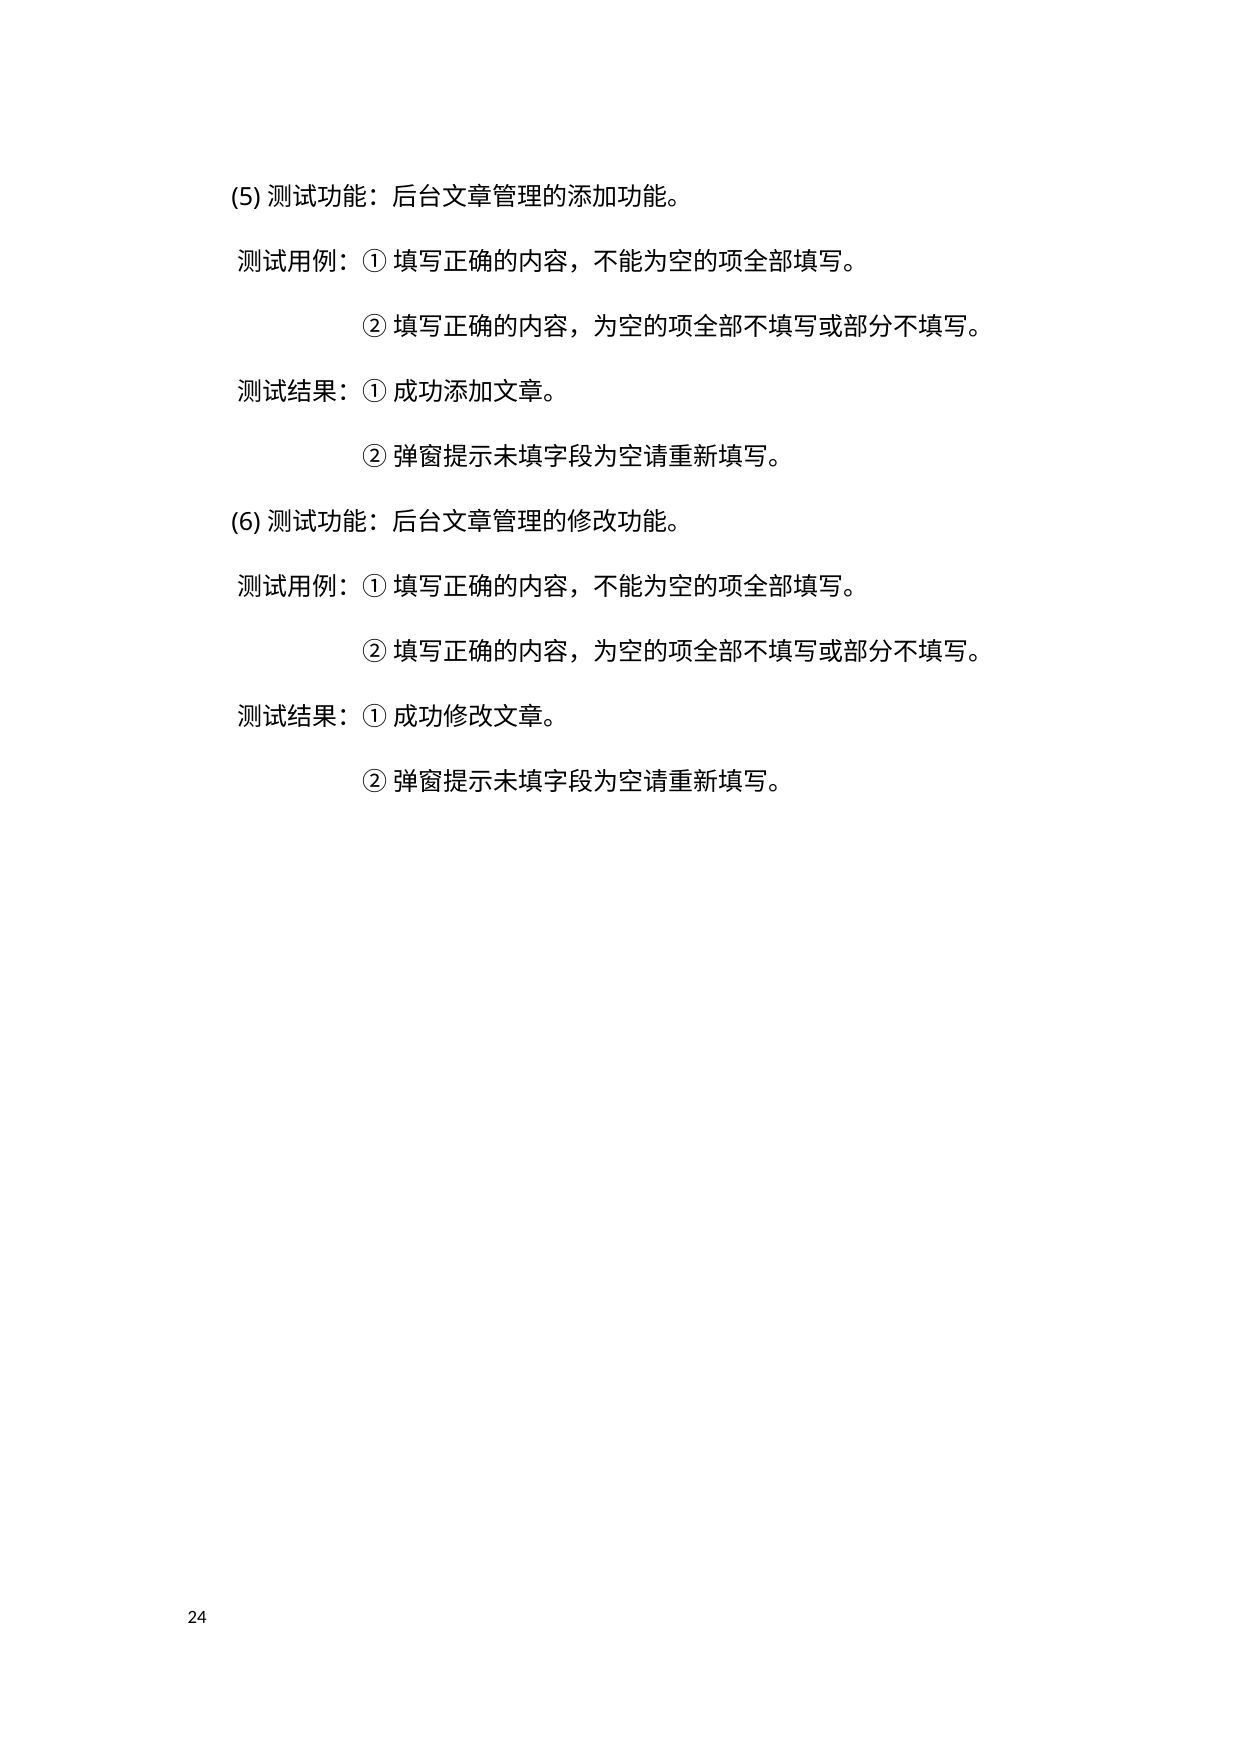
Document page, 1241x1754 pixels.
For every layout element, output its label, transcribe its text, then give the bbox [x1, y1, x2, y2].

text 测试用例：① 填写正确的内容，不能为空的项全部填写。 [187, 552, 1053, 617]
text ② 填写正确的内容，为空的项全部不填写或部分不填写。 [319, 292, 1053, 357]
text 测试结果：① 成功添加文章。 [187, 357, 1050, 422]
text (5) 测试功能：后台文章管理的添加功能。 [187, 162, 1053, 227]
text (6) 测试功能：后台文章管理的修改功能。 [187, 487, 1053, 552]
text ② 填写正确的内容，为空的项全部不填写或部分不填写。 [319, 617, 1053, 682]
text 测试用例：① 填写正确的内容，不能为空的项全部填写。 [187, 227, 1053, 292]
text 测试结果：① 成功修改文章。 [187, 682, 1050, 747]
text ② 弹窗提示未填字段为空请重新填写。 [187, 747, 1050, 812]
text ② 弹窗提示未填字段为空请重新填写。 [187, 422, 1050, 487]
